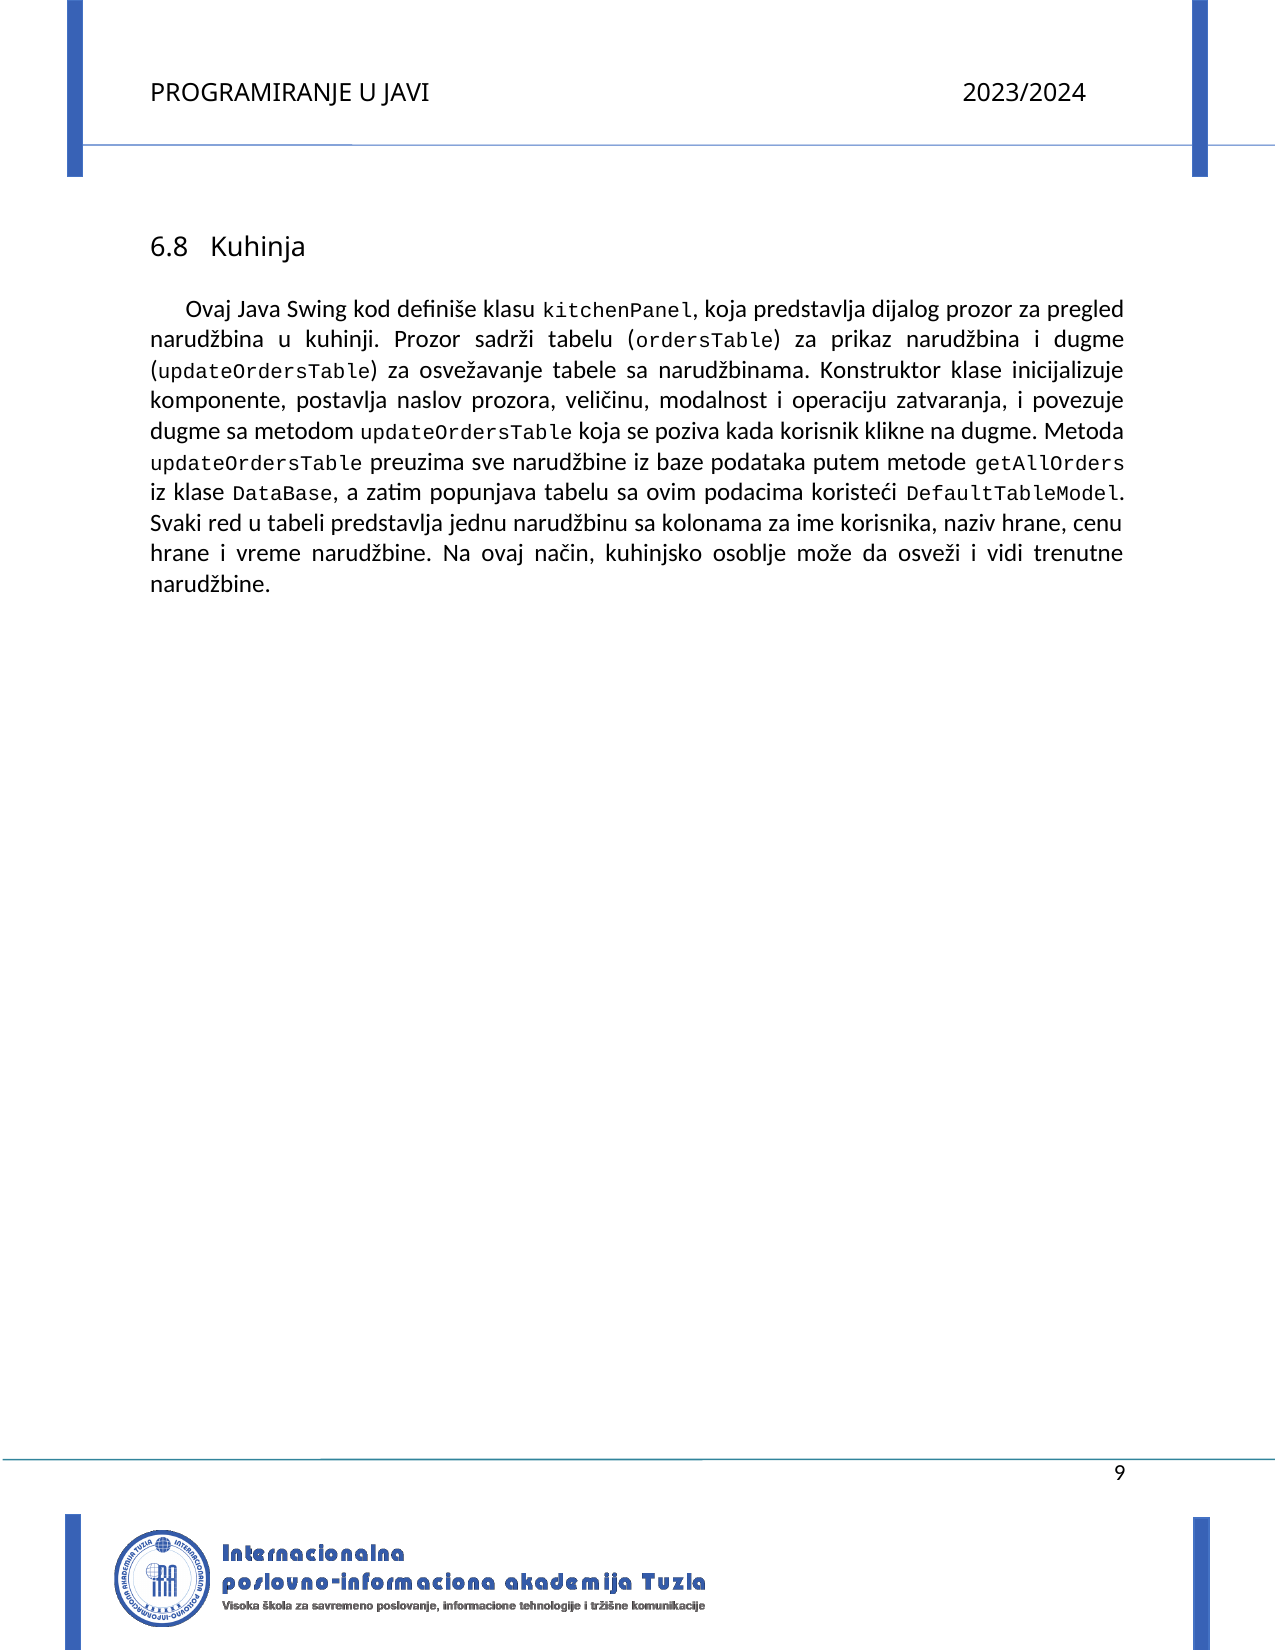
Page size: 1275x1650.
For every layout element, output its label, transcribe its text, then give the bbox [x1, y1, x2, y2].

picture [114, 1530, 705, 1627]
text Ovaj Java Swing kod definiše klasu kitchenPanel, koja predstavlja dijalog prozor za pregled narudžbina u kuhinji. Prozor sadrži tabelu (ordersTable) za prikaz narudžbina i dugme (updateOrdersTable) za osvežavanje tabele sa narudžbinama. Konstruktor klase inicijalizuje komponente, postavlja naslov prozora, veličinu, modalnost i operaciju zatvaranja, i povezuje dugme sa metodom updateOrdersTable koja se poziva kada korisnik klikne na dugme. Metoda updateOrdersTable preuzima sve narudžbine iz baze podataka putem metode getAllOrders iz klase DataBase, a zatim popunjava tabelu sa ovim podacima koristeći DefaultTableModel. Svaki red u tabeli predstavlja jednu narudžbinu sa kolonama za ime korisnika, naziv hrane, cenu hrane i vreme narudžbine. Na ovaj način, kuhinjsko osoblje može da osveži i vidi trenutne narudžbine. [150, 293, 1125, 598]
subtitle Kuhinja [150, 227, 1125, 264]
